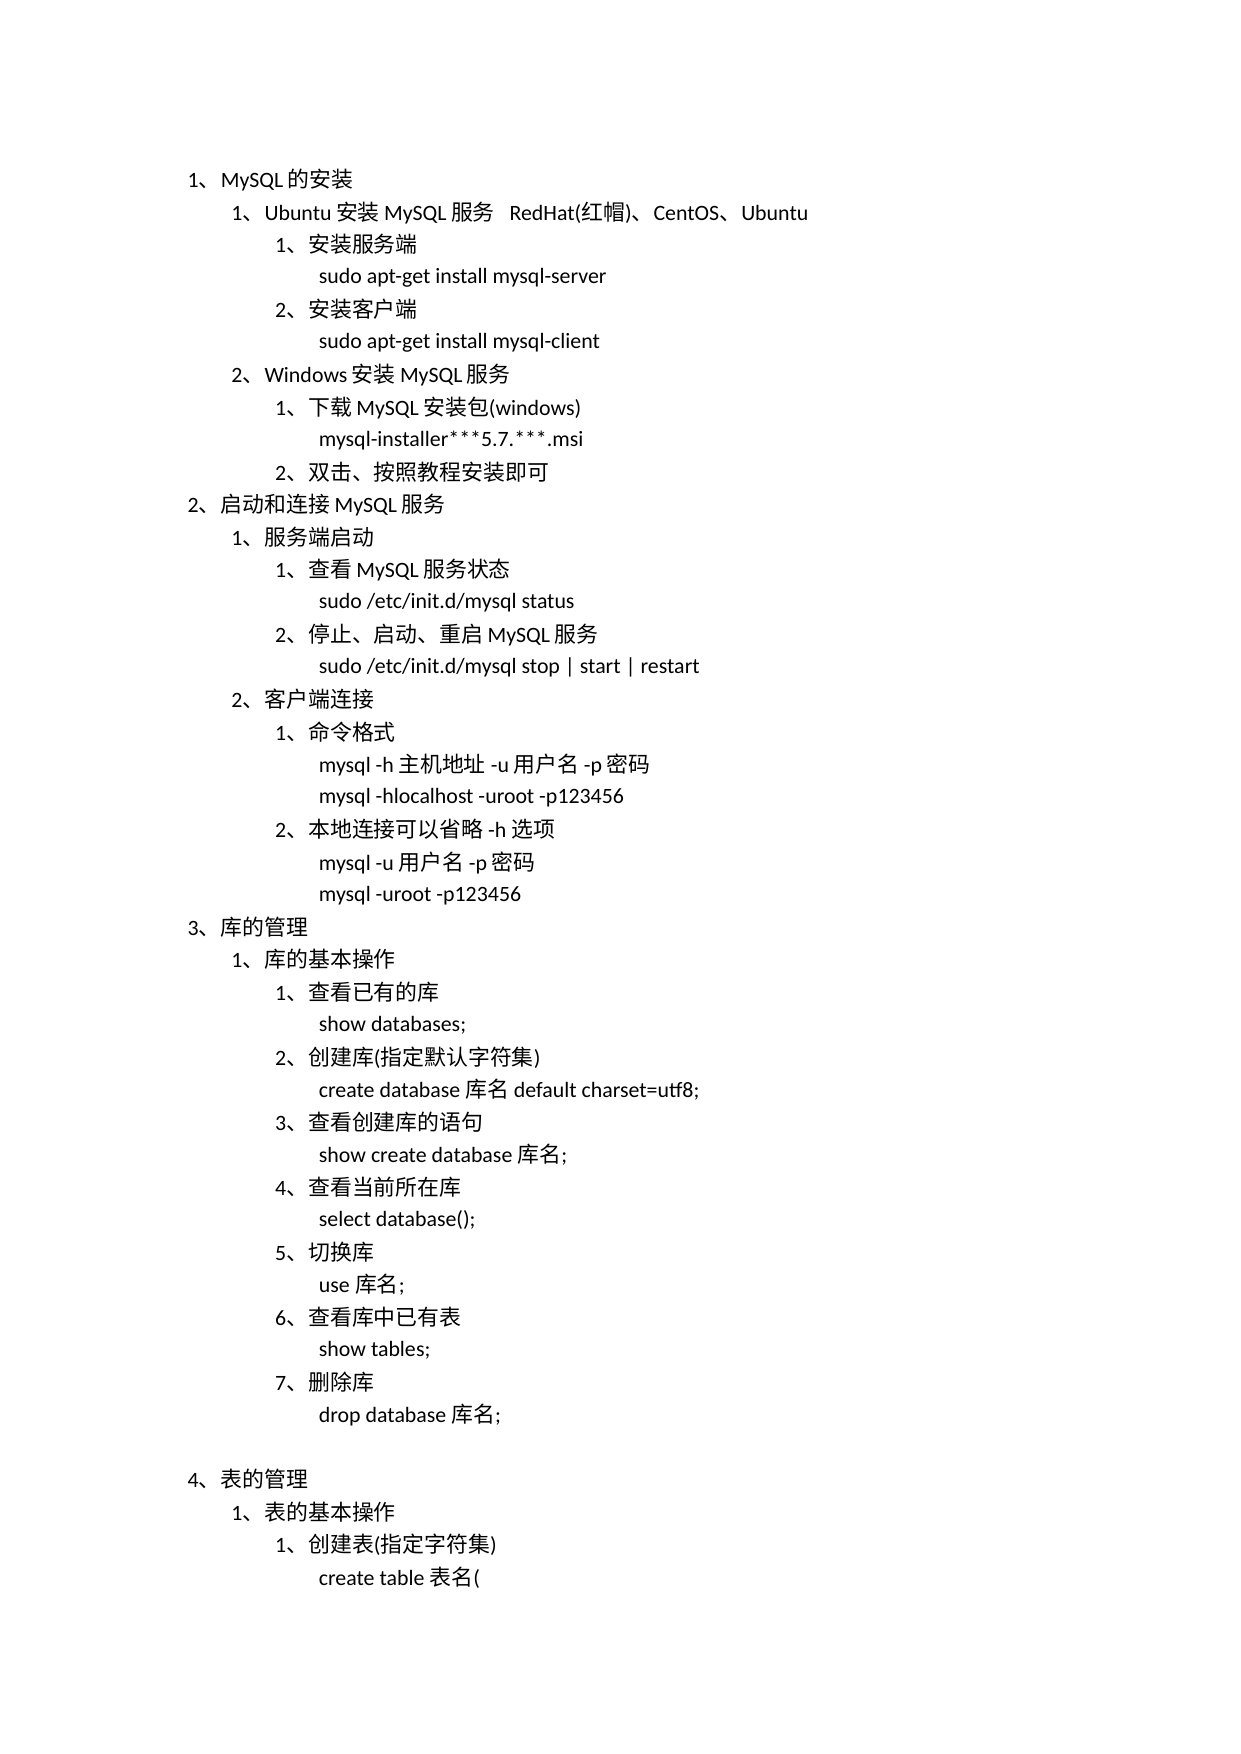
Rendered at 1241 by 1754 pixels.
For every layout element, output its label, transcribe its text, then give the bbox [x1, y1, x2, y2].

text 3、查看创建库的语句 [187, 1104, 1053, 1137]
text create table 表名( [187, 1559, 1053, 1592]
text 1、库的基本操作 [187, 942, 1053, 974]
text 1、查看MySQL服务状态 [187, 552, 1053, 584]
text 3、库的管理 [187, 909, 1053, 942]
text mysql -h主机地址 -u用户名 -p密码 [187, 747, 1053, 779]
text show create database 库名; [187, 1137, 1053, 1169]
text sudo apt-get install mysql-client [187, 324, 1053, 357]
text 1、命令格式 [187, 714, 1053, 747]
text create database 库名 default charset=utf8; [187, 1072, 1053, 1104]
text 2、启动和连接MySQL服务 [187, 487, 1053, 519]
text 2、创建库(指定默认字符集) [187, 1039, 1053, 1072]
text 1、Ubuntu安装MySQL服务 RedHat(红帽)、CentOS、Ubuntu [187, 194, 1053, 227]
text drop database 库名; [187, 1397, 1053, 1429]
text 1、MySQL的安装 [187, 162, 1053, 194]
text mysql-installer***5.7.***.msi [187, 422, 1053, 454]
text 5、切换库 [187, 1234, 1053, 1267]
text 1、服务端启动 [187, 519, 1053, 552]
text show databases; [187, 1007, 1053, 1039]
text 1、安装服务端 [187, 227, 1053, 259]
text mysql -uroot -p123456 [187, 877, 1053, 909]
text 2、双击、按照教程安装即可 [187, 454, 1053, 487]
text 6、查看库中已有表 [187, 1299, 1053, 1332]
text use 库名; [187, 1267, 1053, 1299]
text 7、删除库 [187, 1364, 1053, 1397]
text 1、下载MySQL安装包(windows) [187, 389, 1053, 422]
text 1、查看已有的库 [187, 974, 1053, 1007]
text 2、Windows安装MySQL服务 [187, 357, 1053, 389]
text 1、表的基本操作 [187, 1494, 1053, 1527]
text 1、创建表(指定字符集) [187, 1527, 1053, 1559]
text sudo apt-get install mysql-server [187, 259, 1053, 292]
text select database(); [187, 1202, 1053, 1234]
text 2、本地连接可以省略 -h 选项 [187, 812, 1053, 844]
text 4、查看当前所在库 [187, 1169, 1053, 1202]
text 2、安装客户端 [187, 292, 1053, 324]
text sudo /etc/init.d/mysql status [187, 584, 1053, 617]
text 2、停止、启动、重启MySQL服务 [187, 617, 1053, 649]
text sudo /etc/init.d/mysql stop | start | restart [187, 649, 1053, 682]
text mysql -u用户名 -p密码 [187, 844, 1053, 877]
text 2、客户端连接 [187, 682, 1053, 714]
text 4、表的管理 [187, 1462, 1053, 1494]
text show tables; [187, 1332, 1053, 1364]
text mysql -hlocalhost -uroot -p123456 [187, 779, 1053, 812]
